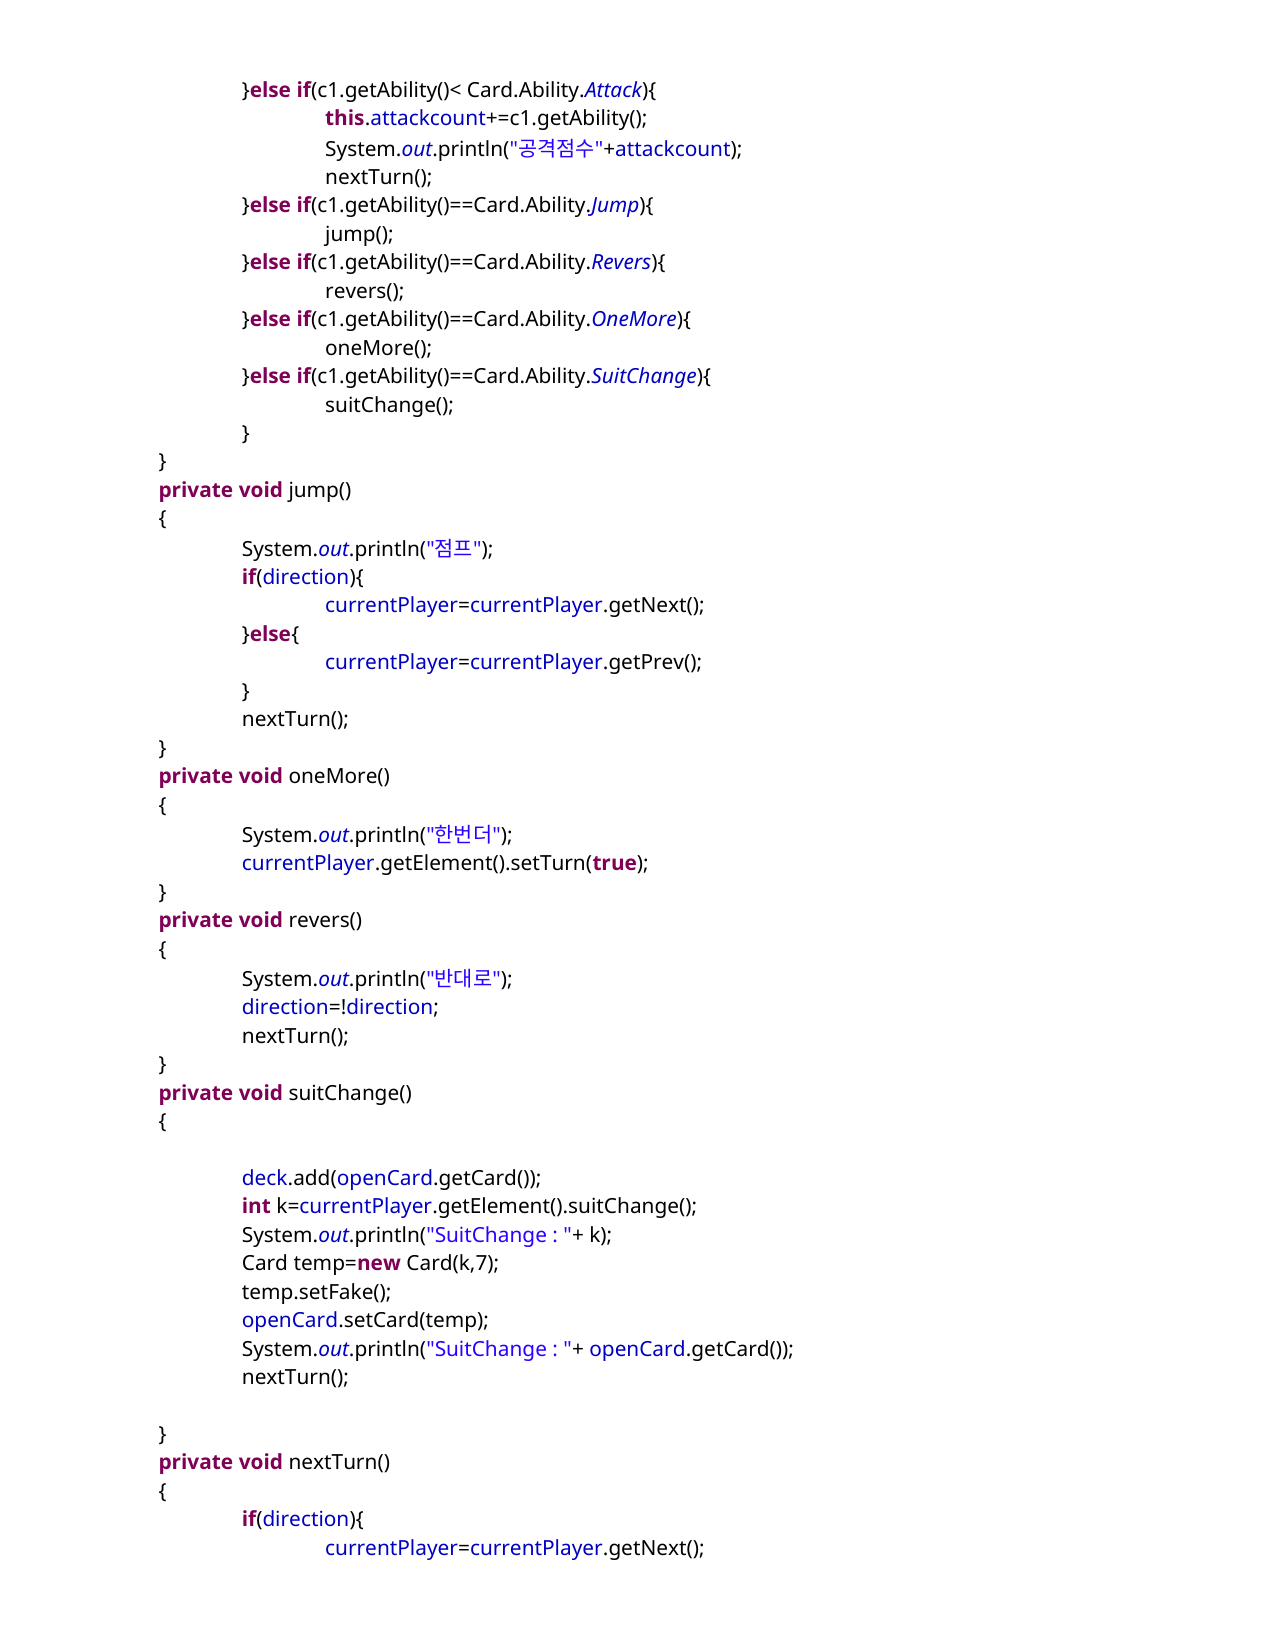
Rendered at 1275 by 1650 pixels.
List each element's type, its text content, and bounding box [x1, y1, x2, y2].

text } [75, 877, 1200, 905]
text System.out.println("SuitChange : "+ k); [75, 1220, 1200, 1248]
text if(direction){ [75, 1504, 1200, 1533]
text } [75, 1419, 1200, 1447]
text }else if(c1.getAbility()==Card.Ability.Revers){ [75, 247, 1200, 276]
text currentPlayer.getElement().setTurn(true); [75, 848, 1200, 877]
text private void suitChange() [75, 1078, 1200, 1106]
text nextTurn(); [75, 1362, 1200, 1391]
text private void jump() [75, 475, 1200, 503]
text } [75, 676, 1200, 704]
text System.out.println("반대로"); [75, 962, 1200, 992]
text nextTurn(); [75, 704, 1200, 733]
text System.out.println("공격점수"+attackcount); [75, 132, 1200, 162]
text }else{ [75, 619, 1200, 647]
text if(direction){ [75, 562, 1200, 591]
text nextTurn(); [75, 162, 1200, 191]
text } [75, 418, 1200, 447]
text System.out.println("점프"); [75, 532, 1200, 562]
text currentPlayer=currentPlayer.getNext(); [75, 1533, 1200, 1561]
text deck.add(openCard.getCard()); [75, 1163, 1200, 1192]
text }else if(c1.getAbility()==Card.Ability.SuitChange){ [75, 361, 1200, 390]
text } [75, 733, 1200, 761]
text direction=!direction; [75, 992, 1200, 1021]
text }else if(c1.getAbility()< Card.Ability.Attack){ [75, 75, 1200, 103]
text this.attackcount+=c1.getAbility(); [75, 103, 1200, 132]
text oneMore(); [75, 333, 1200, 361]
text suitChange(); [75, 390, 1200, 418]
text private void oneMore() [75, 761, 1200, 790]
text } [75, 1049, 1200, 1078]
text jump(); [75, 219, 1200, 247]
text { [75, 1476, 1200, 1504]
text currentPlayer=currentPlayer.getNext(); [75, 591, 1200, 619]
text private void revers() [75, 905, 1200, 934]
text System.out.println("한번더"); [75, 818, 1200, 848]
text { [75, 503, 1200, 532]
text int k=currentPlayer.getElement().suitChange(); [75, 1192, 1200, 1220]
text revers(); [75, 276, 1200, 304]
text private void nextTurn() [75, 1447, 1200, 1476]
text currentPlayer=currentPlayer.getPrev(); [75, 647, 1200, 676]
text { [75, 934, 1200, 962]
text temp.setFake(); [75, 1277, 1200, 1305]
text }else if(c1.getAbility()==Card.Ability.Jump){ [75, 191, 1200, 219]
text Card temp=new Card(k,7); [75, 1248, 1200, 1277]
text System.out.println("SuitChange : "+ openCard.getCard()); [75, 1334, 1200, 1362]
text } [75, 447, 1200, 475]
text { [75, 1106, 1200, 1135]
text }else if(c1.getAbility()==Card.Ability.OneMore){ [75, 304, 1200, 333]
text { [75, 790, 1200, 818]
text openCard.setCard(temp); [75, 1305, 1200, 1334]
text nextTurn(); [75, 1021, 1200, 1049]
